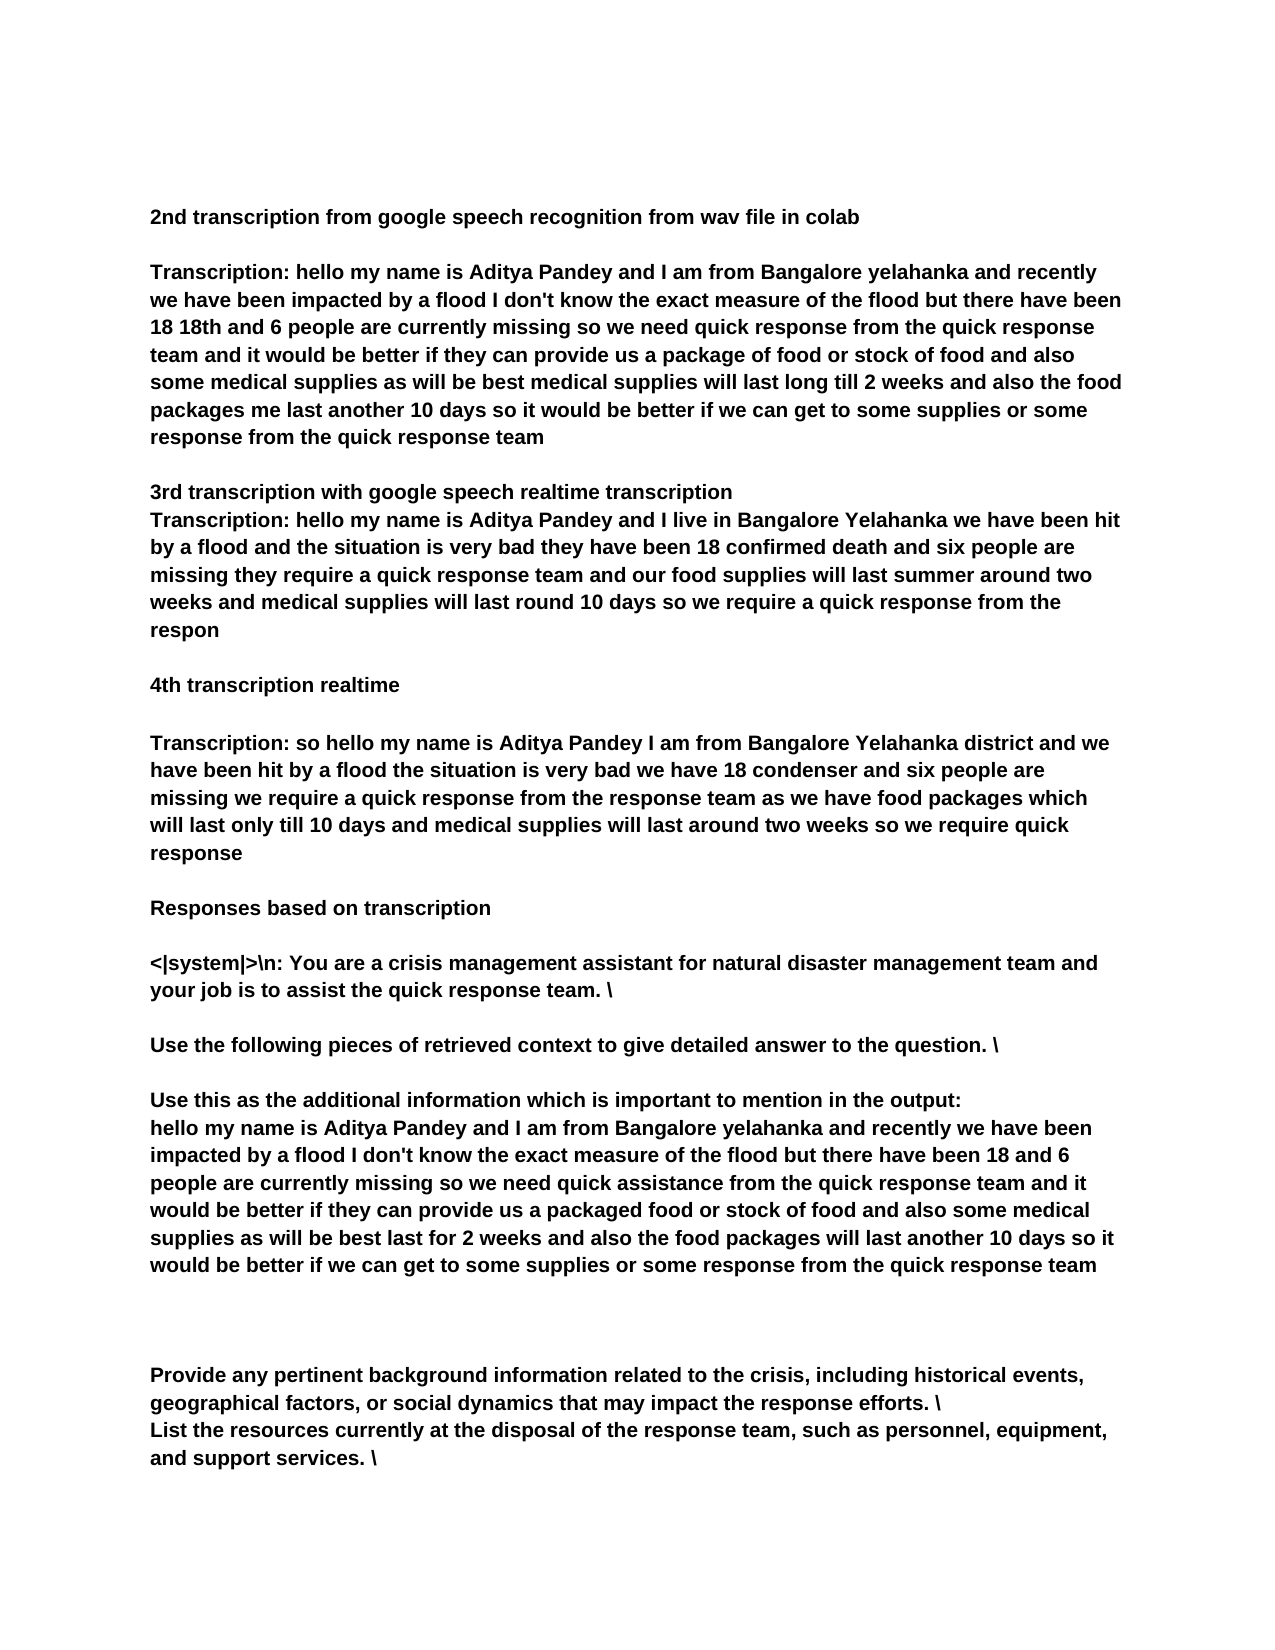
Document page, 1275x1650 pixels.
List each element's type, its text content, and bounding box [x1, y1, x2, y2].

text hello my name is Aditya Pandey and I am from Bangalore yelahanka and recently we have been impacted by a flood I don't know the exact measure of the flood but there have been 18 and 6 people are currently missing so we need quick assistance from the quick response team and it would be better if they can provide us a packaged food or stock of food and also some medical supplies as will be best last for 2 weeks and also the food packages will last another 10 days so it would be better if we can get to some supplies or some response from the quick response team [150, 1116, 1125, 1277]
text 2nd transcription from google speech recognition from wav file in colab [150, 205, 1125, 229]
text Use the following pieces of retrieved context to give detailed answer to the question. \ [150, 1033, 1125, 1057]
text Transcription: so hello my name is Aditya Pandey I am from Bangalore Yelahanka district and we have been hit by a flood the situation is very bad we have 18 condenser and six people are missing we require a quick response from the response team as we have food packages which will last only till 10 days and medical supplies will last around two weeks so we require quick response [150, 731, 1125, 864]
text List the resources currently at the disposal of the response team, such as personnel, equipment, and support services. \ [150, 1418, 1125, 1469]
text Provide any pertinent background information related to the crisis, including historical events, geographical factors, or social dynamics that may impact the response efforts. \ [150, 1363, 1125, 1414]
text 3rd transcription with google speech realtime transcription [150, 480, 1125, 504]
text 4th transcription realtime [150, 672, 1125, 727]
text <|system|>\n: You are a crisis management assistant for natural disaster management team and your job is to assist the quick response team. \ [150, 951, 1125, 1002]
text Transcription: hello my name is Aditya Pandey and I live in Bangalore Yelahanka we have been hit by a flood and the situation is very bad they have been 18 confirmed death and six people are missing they require a quick response team and our food supplies will last summer around two weeks and medical supplies will last round 10 days so we require a quick response from the respon [150, 507, 1125, 641]
text Use this as the additional information which is important to mention in the output: [150, 1088, 1125, 1112]
text Responses based on transcription [150, 896, 1125, 919]
text Transcription: hello my name is Aditya Pandey and I am from Bangalore yelahanka and recently we have been impacted by a flood I don't know the exact measure of the flood but there have been 18 18th and 6 people are currently missing so we need quick response from the quick response team and it would be better if they can provide us a package of food or stock of food and also some medical supplies as will be best medical supplies will last long till 2 weeks and also the food packages me last another 10 days so it would be better if we can get to some supplies or some response from the quick response team [150, 260, 1125, 449]
